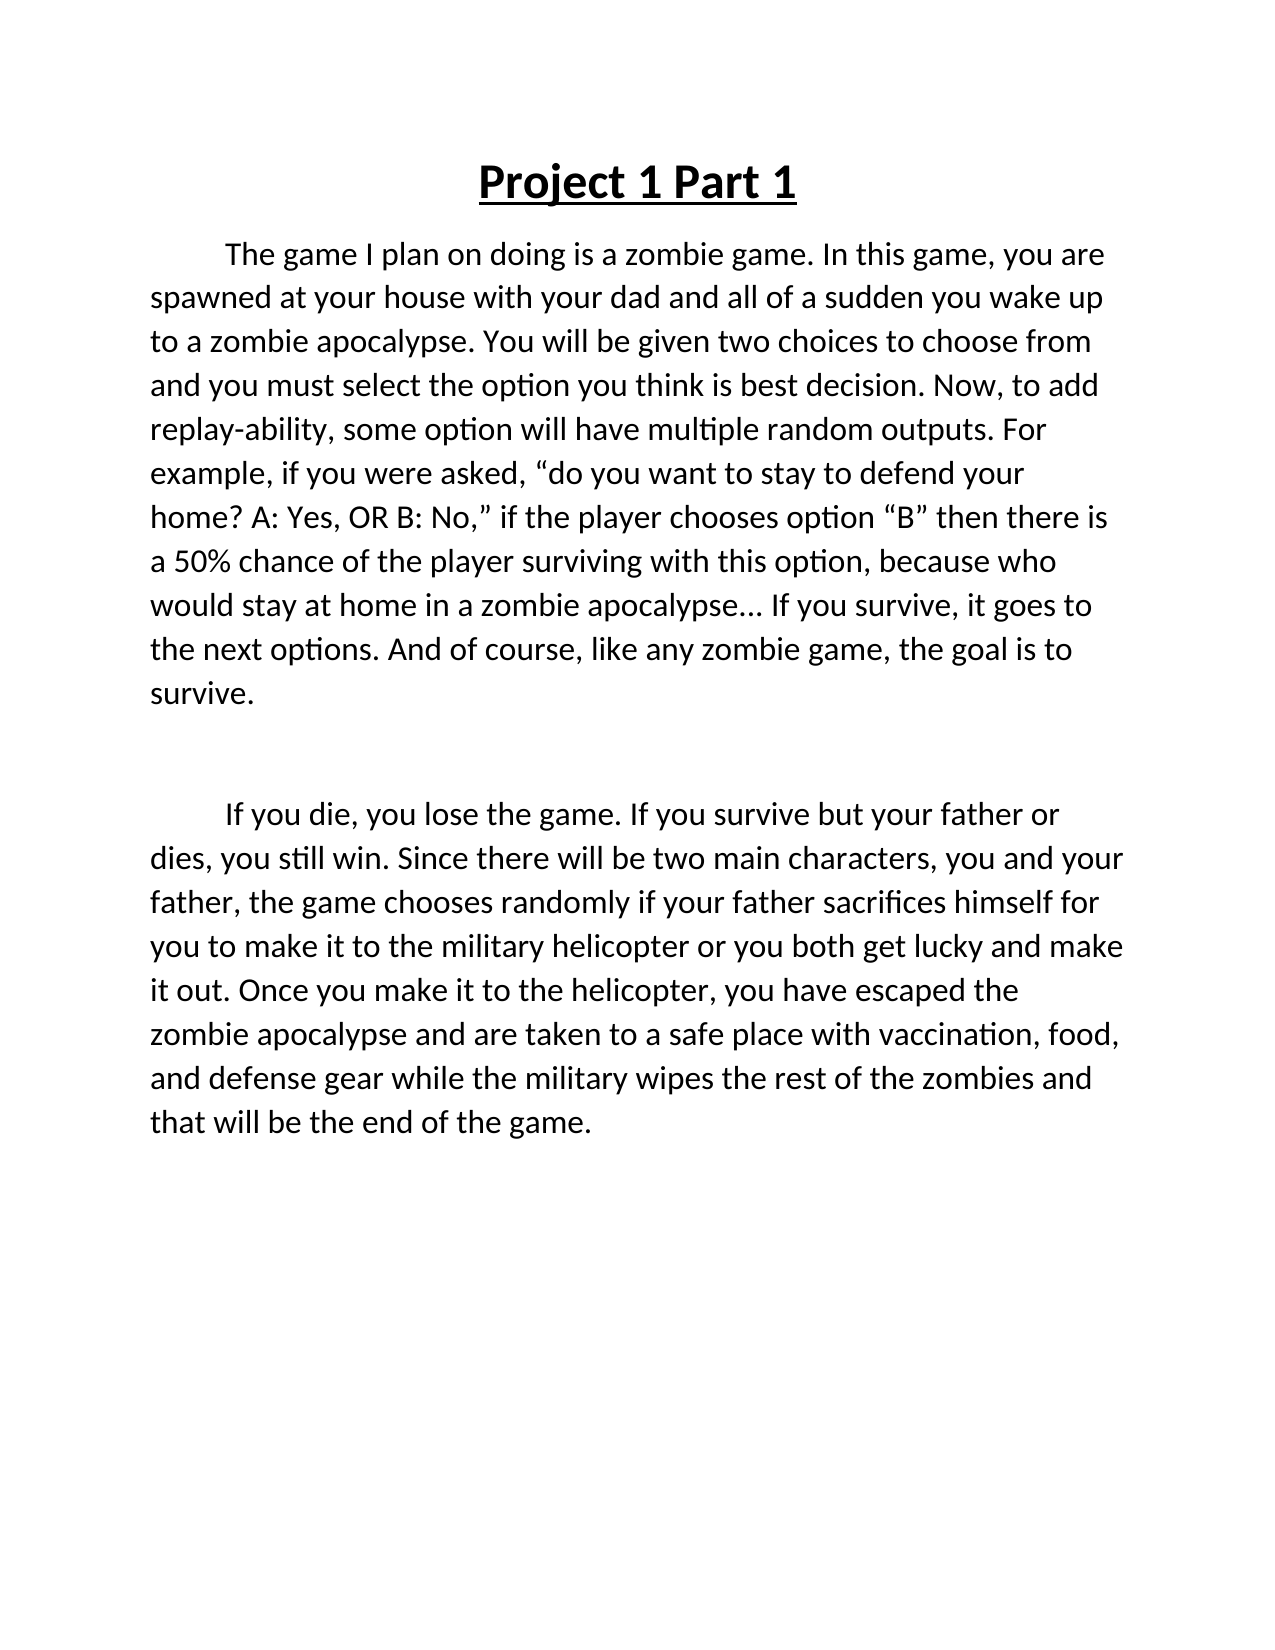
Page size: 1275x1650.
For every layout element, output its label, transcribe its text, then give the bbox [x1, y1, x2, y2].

text Project 1 Part 1 [150, 150, 1125, 211]
text The game I plan on doing is a zombie game. In this game, you are spawned at your house with your dad and all of a sudden you wake up to a zombie apocalypse. You will be given two choices to choose from and you must select the option you think is best decision. Now, to add replay-ability, some option will have multiple random outputs. For example, if you were asked, “do you want to stay to defend your home? A: Yes, OR B: No,” if the player chooses option “B” then there is a 50% chance of the player surviving with this option, because who would stay at home in a zombie apocalypse... If you survive, it goes to the next options. And of course, like any zombie game, the goal is to survive. [150, 232, 1125, 713]
text If you die, you lose the game. If you survive but your father or dies, you still win. Since there will be two main characters, you and your father, the game chooses randomly if your father sacrifices himself for you to make it to the military helicopter or you both get lucky and make it out. Once you make it to the helicopter, you have escaped the zombie apocalypse and are taken to a safe place with vaccination, food, and defense gear while the military wipes the rest of the zombies and that will be the end of the game. [150, 793, 1125, 1142]
